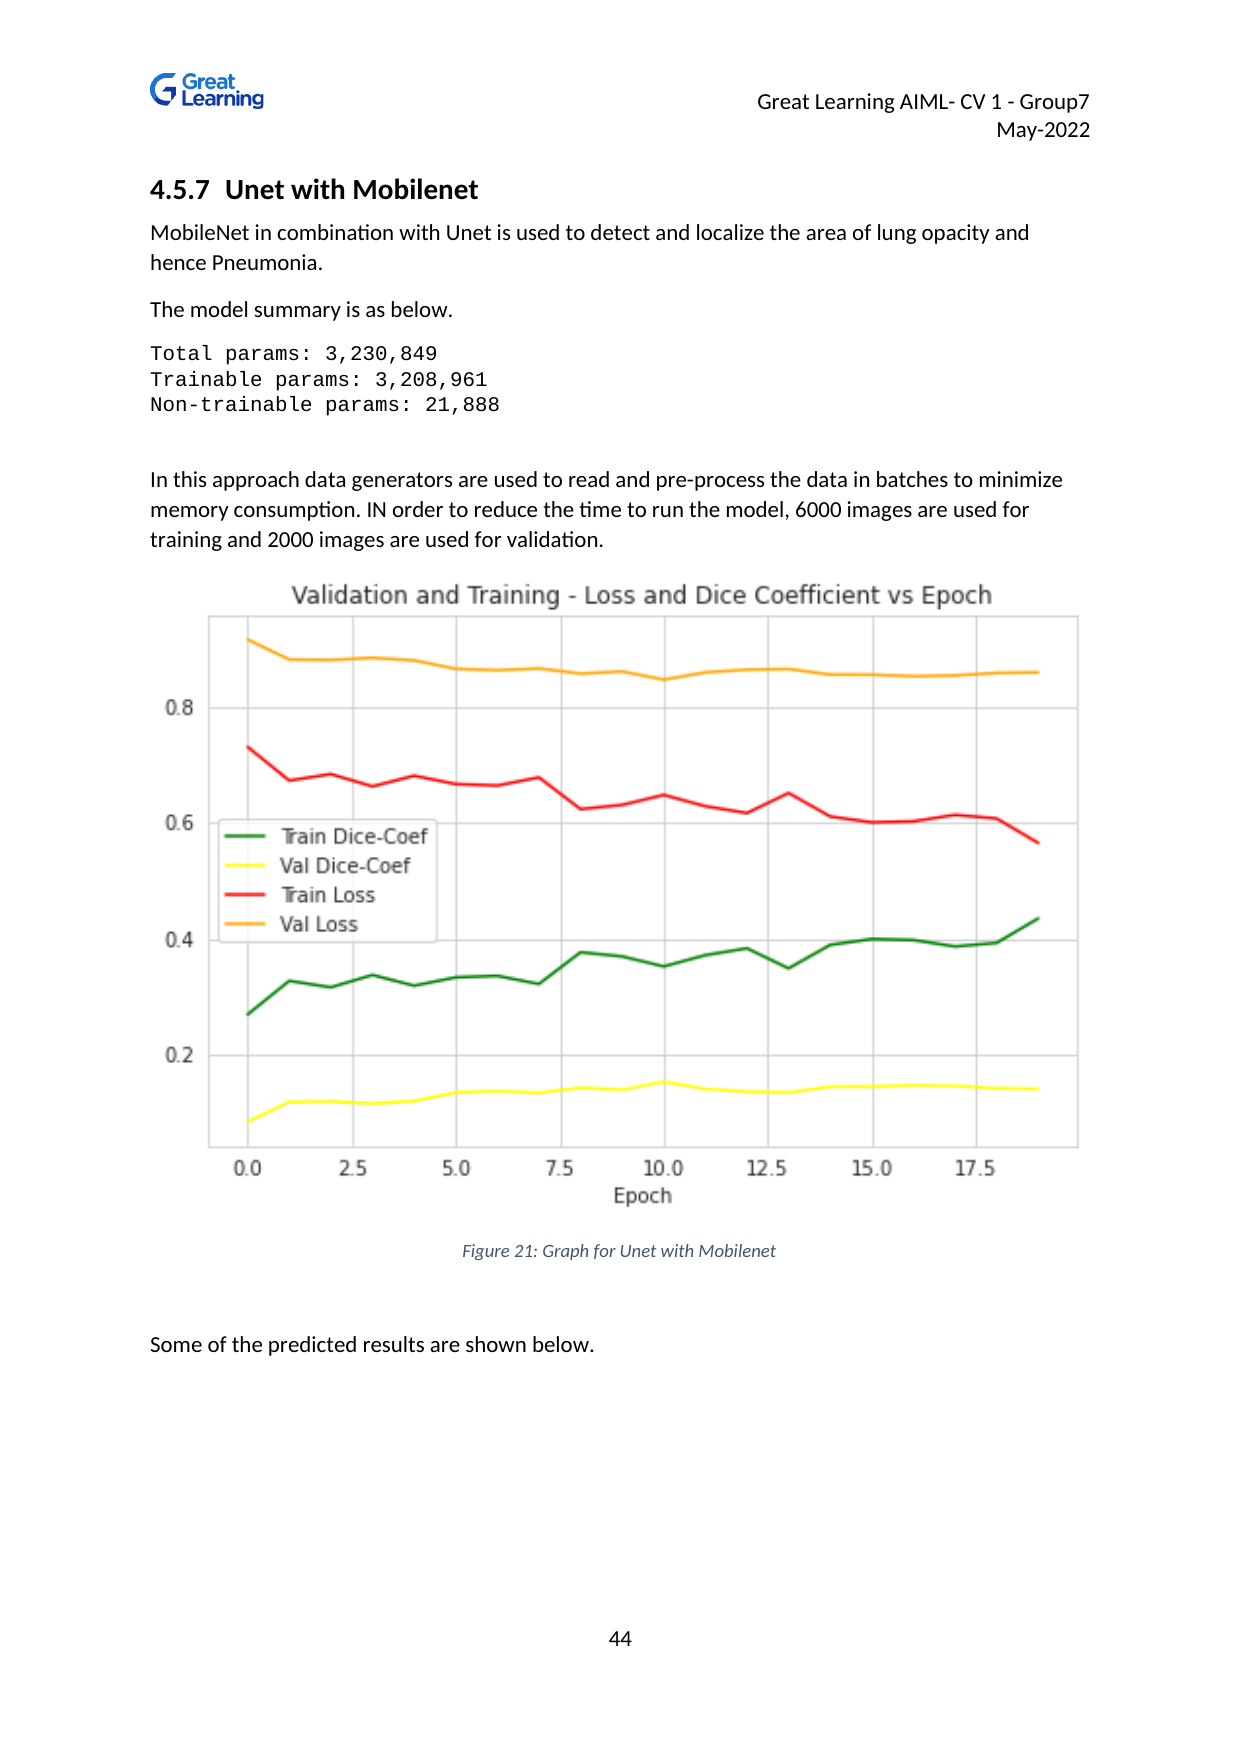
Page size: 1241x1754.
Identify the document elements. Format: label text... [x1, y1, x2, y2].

text Total params: 3,230,849 [150, 342, 1090, 367]
subtitle Unet with Mobilenet [150, 171, 1090, 206]
text MobileNet in combination with Unet is used to detect and localize the area of lung opacity and hence Pneumonia. [150, 218, 1090, 276]
text In this approach data generators are used to read and pre-process the data in batches to minimize memory consumption. IN order to reduce the time to run the model, 6000 images are used for training and 2000 images are used for validation. [150, 465, 1090, 553]
text Some of the predicted results are shown below. [150, 1330, 1090, 1358]
picture [150, 572, 1091, 1221]
text The model summary is as below. [150, 295, 1090, 323]
text Non-trainable params: 21,888 [150, 392, 1090, 418]
picture [150, 73, 264, 109]
text Trainable params: 3,208,961 [150, 367, 1090, 392]
